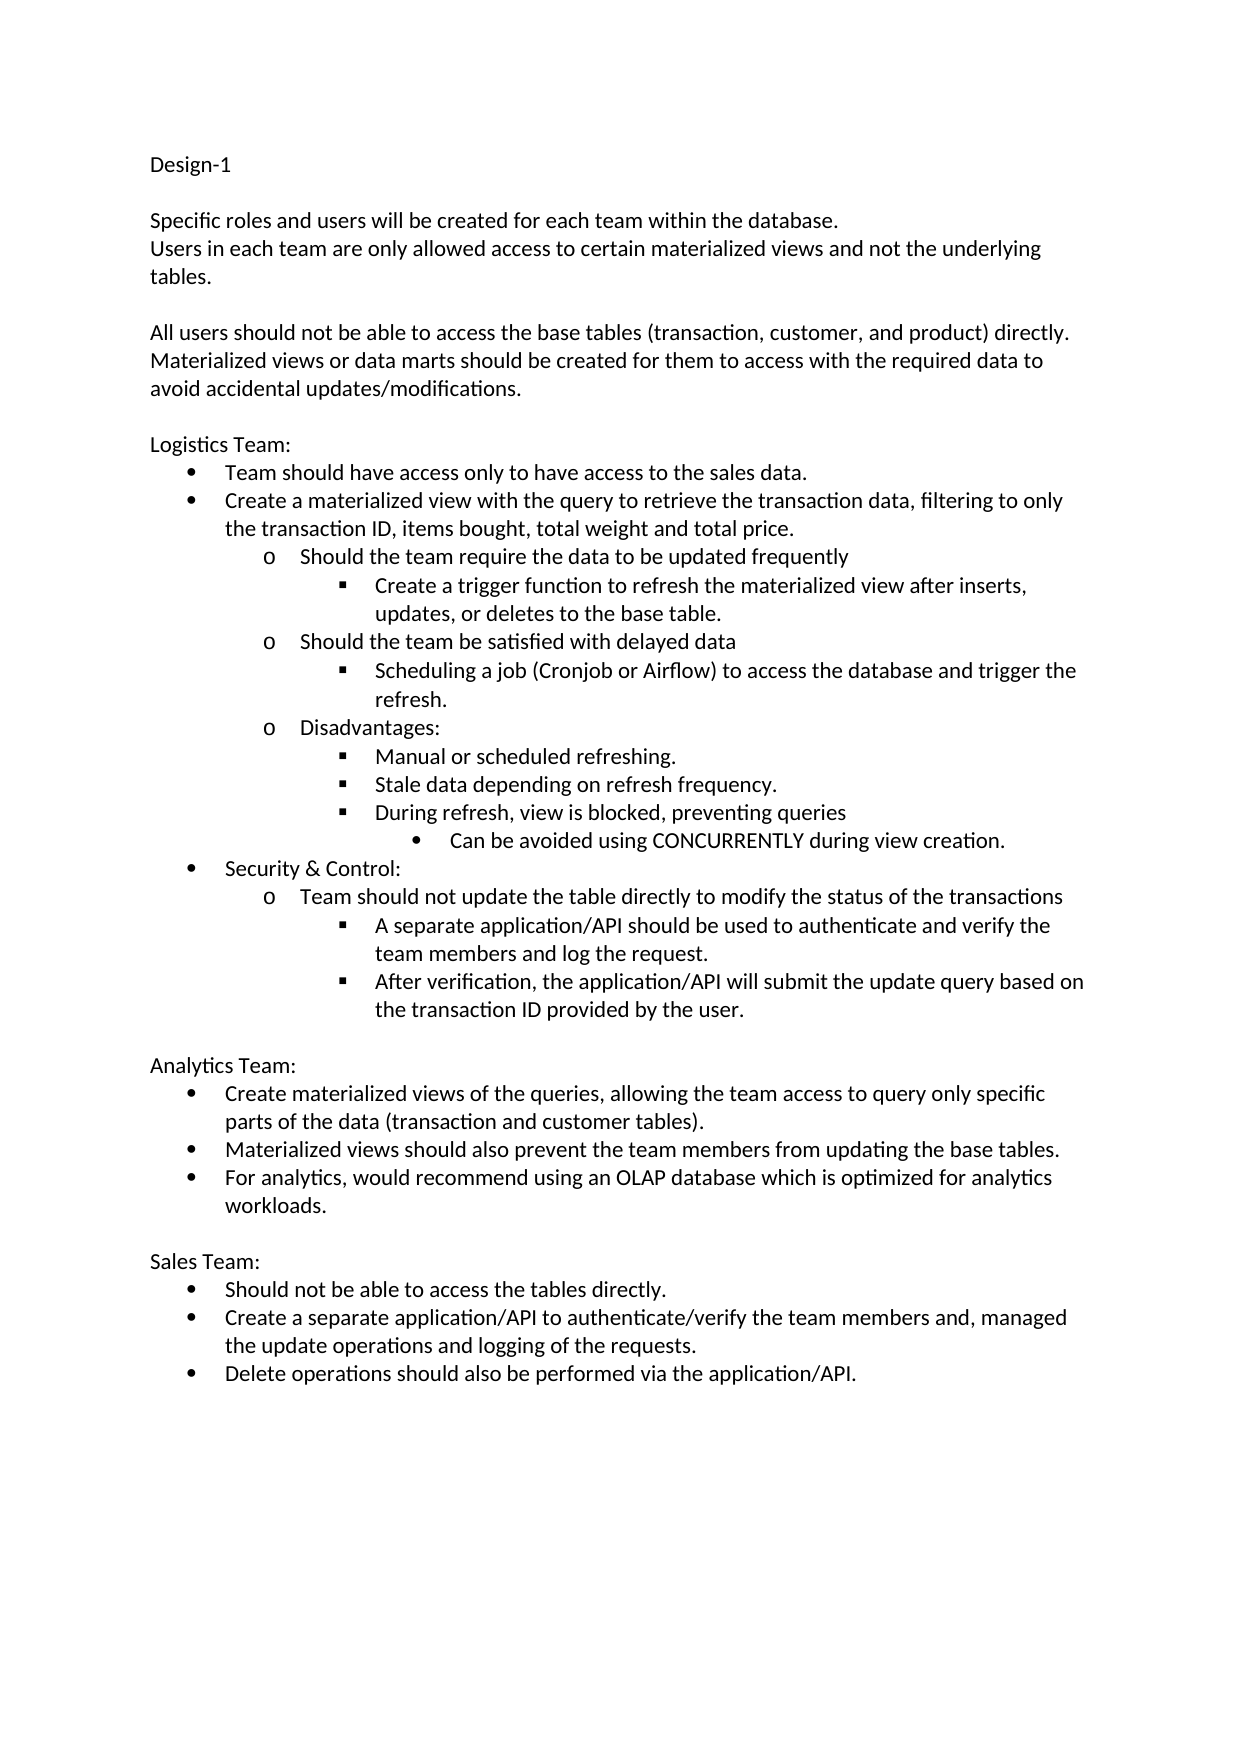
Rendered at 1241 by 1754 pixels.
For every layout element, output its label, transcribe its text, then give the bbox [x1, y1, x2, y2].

list During refresh, view is blocked, preventing queries [337, 798, 1090, 826]
list After verification, the application/API will submit the update query based on the transaction ID provided by the user. [337, 967, 1090, 1023]
list Should the team require the data to be updated frequently [262, 542, 1090, 571]
text All users should not be able to access the base tables (transaction, customer, and product) directly. [150, 318, 1090, 346]
list Team should have access only to have access to the sales data. [187, 458, 1090, 486]
list Manual or scheduled refreshing. [337, 742, 1090, 770]
list Stale data depending on refresh frequency. [337, 770, 1090, 798]
list Security & Control: [187, 854, 1090, 882]
list Create a materialized view with the query to retrieve the transaction data, filtering to only the transaction ID, items bought, total weight and total price. [187, 486, 1090, 542]
list Should the team be satisfied with delayed data [262, 627, 1090, 657]
list Create materialized views of the queries, allowing the team access to query only specific parts of the data (transaction and customer tables). [187, 1079, 1090, 1135]
text Specific roles and users will be created for each team within the database. [150, 206, 1090, 234]
text Materialized views or data marts should be created for them to access with the required data to avoid accidental updates/modifications. [150, 346, 1090, 402]
text Design-1 [150, 150, 1090, 178]
list Should not be able to access the tables directly. [187, 1275, 1090, 1303]
list Scheduling a job (Cronjob or Airflow) to access the database and trigger the refresh. [337, 657, 1090, 713]
list Can be avoided using CONCURRENTLY during view creation. [412, 826, 1090, 854]
text Logistics Team: [150, 430, 1090, 458]
list Create a separate application/API to authenticate/verify the team members and, managed the update operations and logging of the requests. [187, 1303, 1090, 1359]
list A separate application/API should be used to authenticate and verify the team members and log the request. [337, 911, 1090, 967]
list Team should not update the table directly to modify the status of the transactions [262, 882, 1090, 911]
text Analytics Team: [150, 1051, 1090, 1079]
list Create a trigger function to refresh the materialized view after inserts, updates, or deletes to the base table. [337, 571, 1090, 627]
list Delete operations should also be performed via the application/API. [187, 1359, 1090, 1387]
list Materialized views should also prevent the team members from updating the base tables. [187, 1135, 1090, 1163]
list For analytics, would recommend using an OLAP database which is optimized for analytics workloads. [187, 1163, 1090, 1219]
text Users in each team are only allowed access to certain materialized views and not the underlying tables. [150, 234, 1090, 290]
text Sales Team: [150, 1247, 1090, 1275]
list Disadvantages: [262, 713, 1090, 742]
